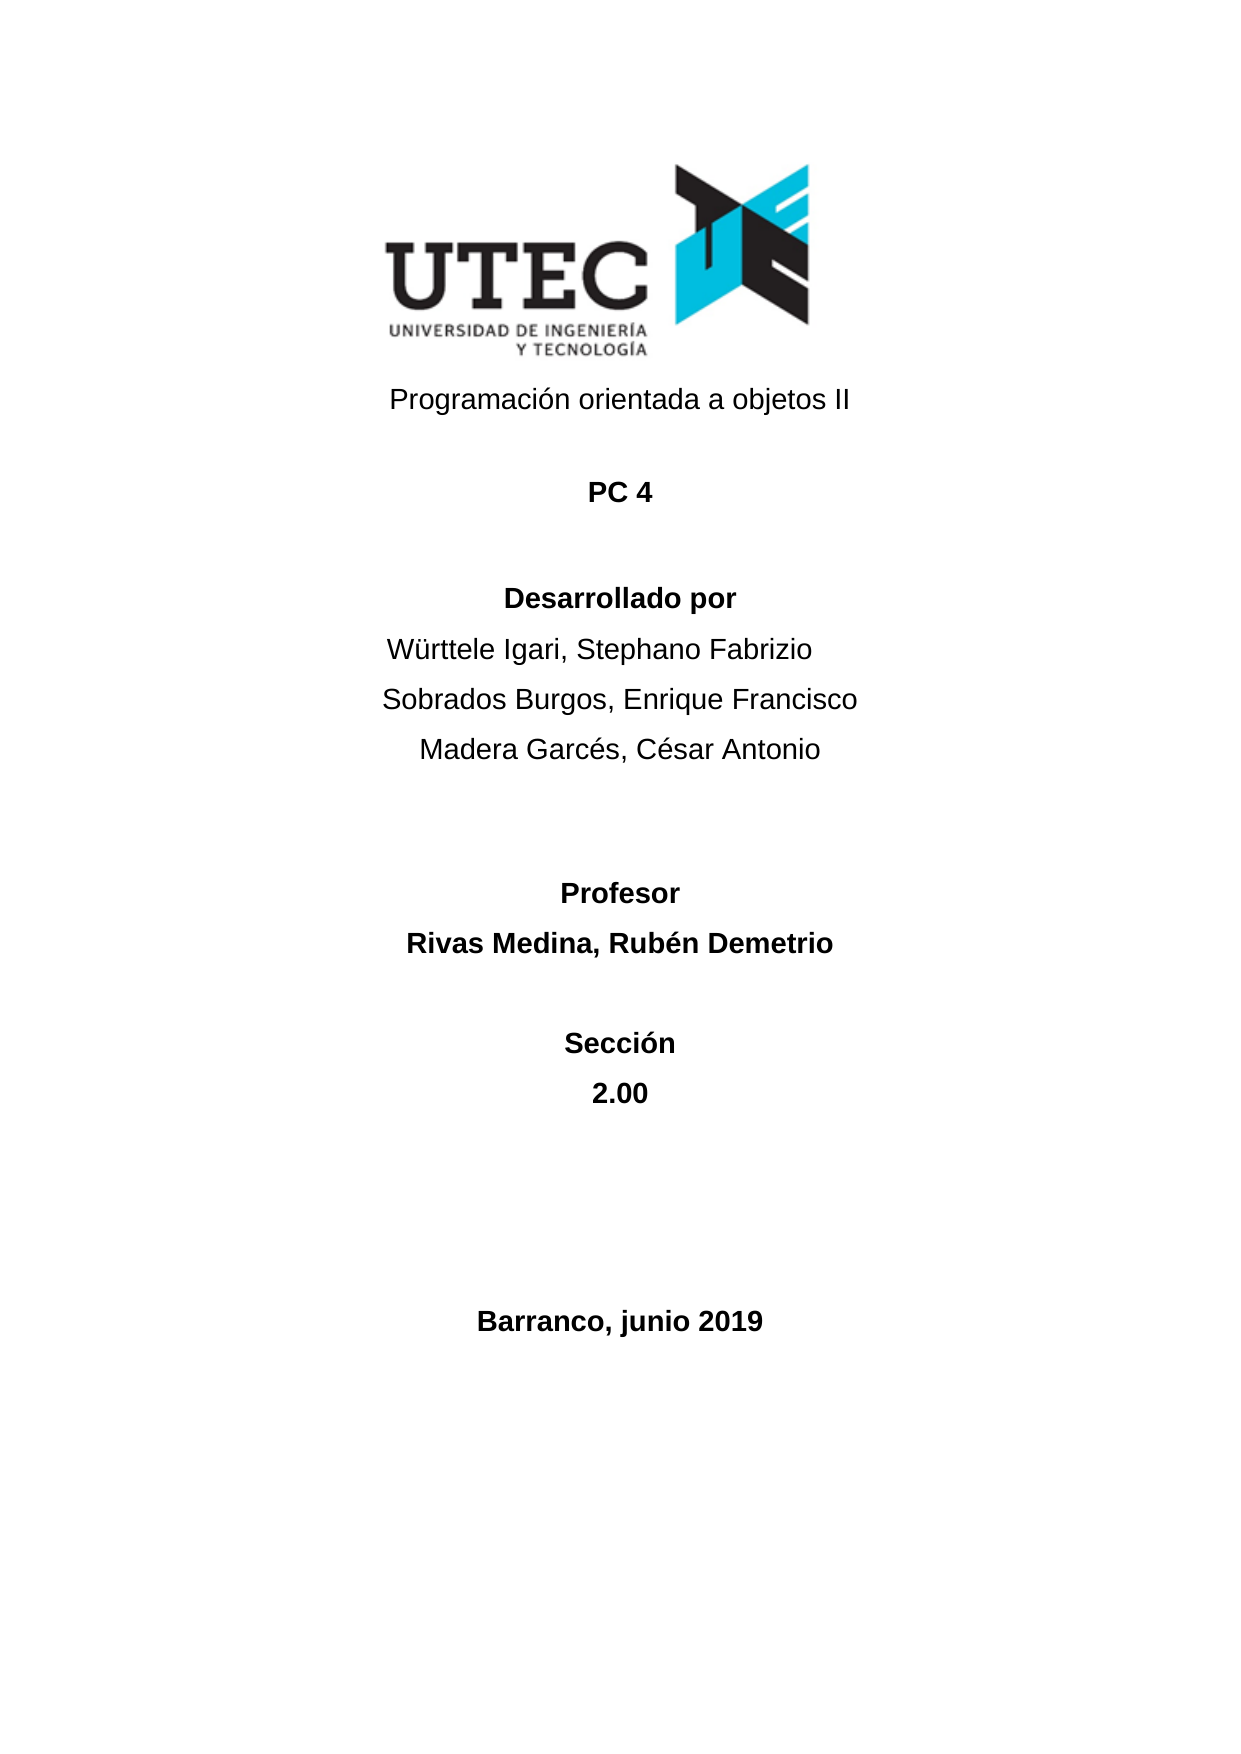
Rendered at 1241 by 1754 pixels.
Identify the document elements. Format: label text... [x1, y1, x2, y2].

text Sobrados Burgos, Enrique Francisco [150, 682, 1090, 716]
text 2.00 [150, 1076, 1090, 1110]
text PC 4 [150, 475, 1090, 509]
text Madera Garcés, César Antonio [150, 732, 1090, 766]
picture [375, 150, 824, 379]
text Rivas Medina, Rubén Demetrio [150, 926, 1090, 959]
text Programación orientada a objetos II [150, 382, 1090, 416]
text Sección [150, 1026, 1090, 1060]
text Württele Igari, Stephano Fabrizio [225, 632, 1090, 665]
text Barranco, junio 2019 [150, 1304, 1090, 1337]
text Desarrollado por [150, 582, 1090, 615]
text Profesor [150, 876, 1090, 909]
